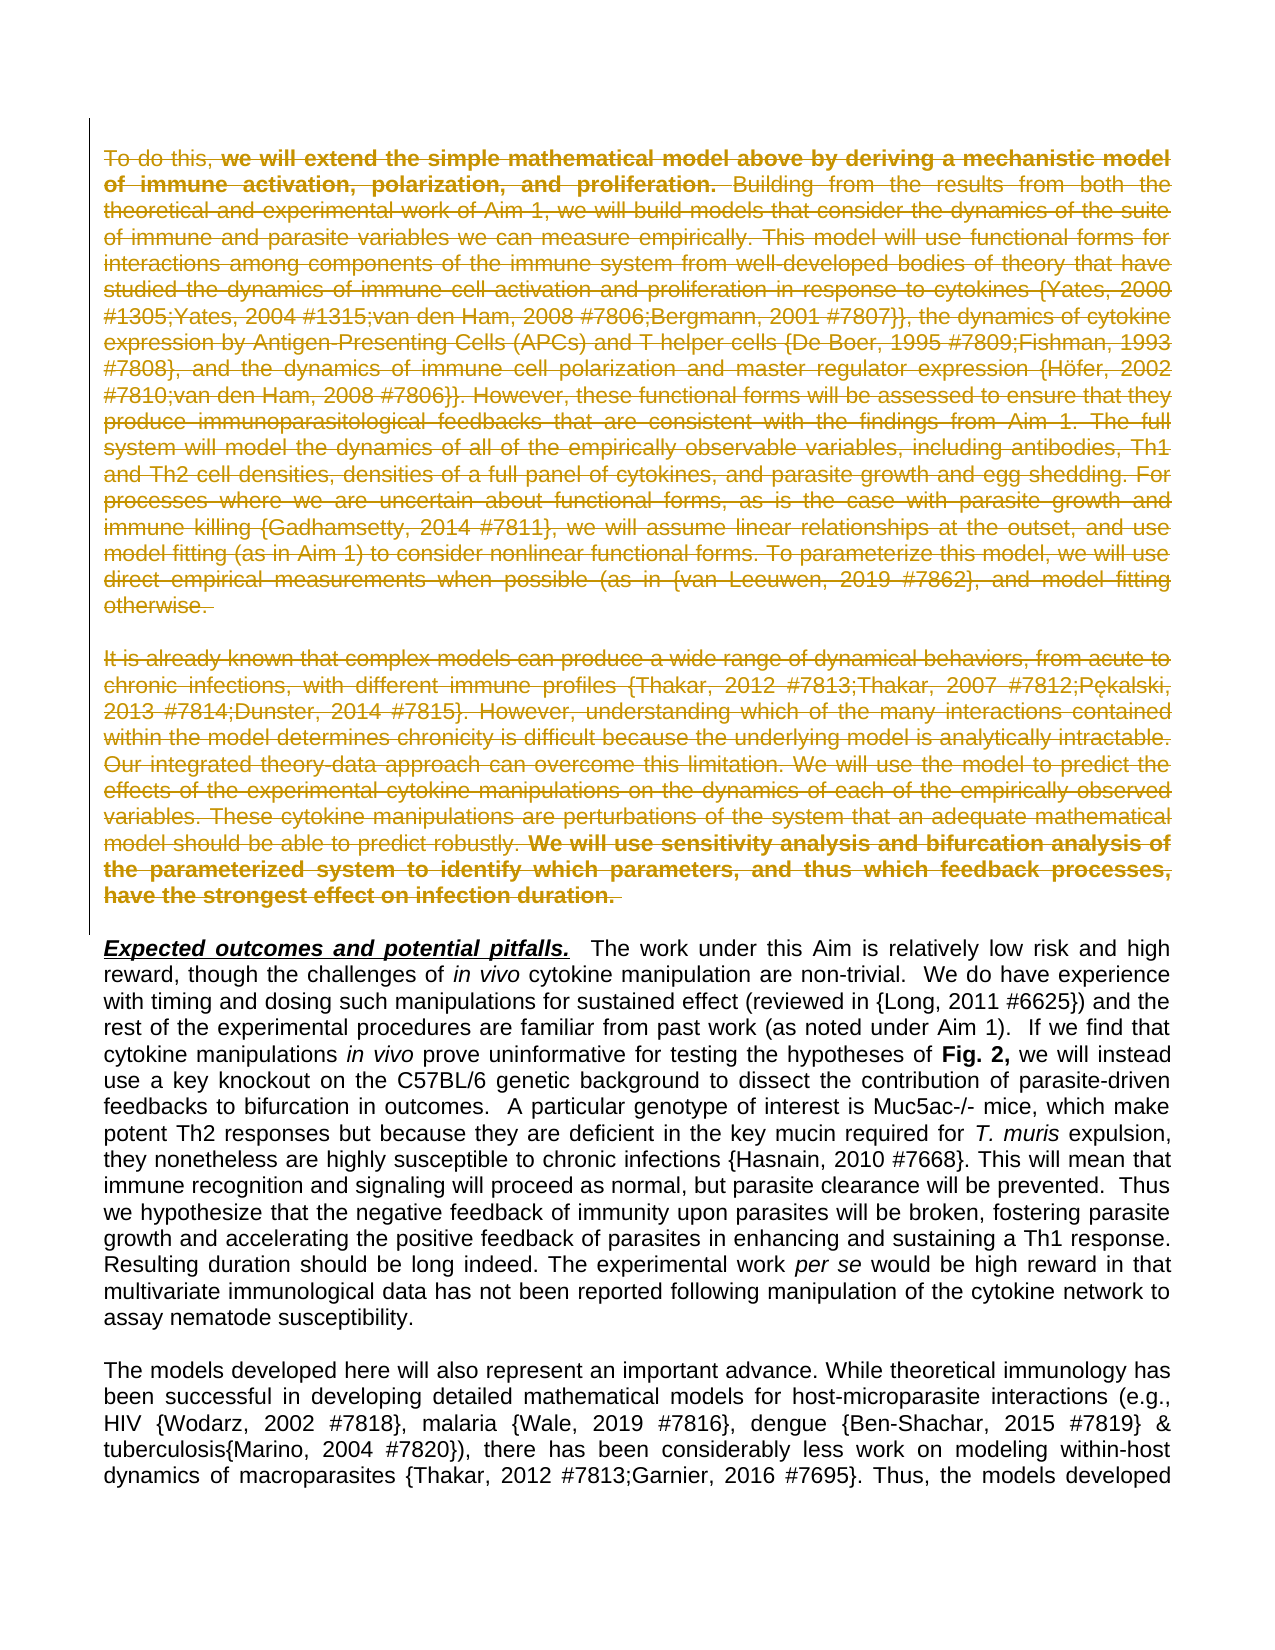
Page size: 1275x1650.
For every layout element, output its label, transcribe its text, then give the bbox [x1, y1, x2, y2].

text Expected outcomes and potential pitfalls. The work under this Aim is relatively low risk and high reward, though the challenges of in vivo cytokine manipulation are non-trivial. We do have experience with timing and dosing such manipulations for sustained effect (reviewed in {Long, 2011 #6625}) and the rest of the experimental procedures are familiar from past work (as noted under Aim 1). If we find that cytokine manipulations in vivo prove uninformative for testing the hypotheses of Fig. 2, we will instead use a key knockout on the C57BL/6 genetic background to dissect the contribution of parasite-driven feedbacks to bifurcation in outcomes. A particular genotype of interest is Muc5ac-/- mice, which make potent Th2 responses but because they are deficient in the key mucin required for T. muris expulsion, they nonetheless are highly susceptible to chronic infections {Hasnain, 2010 #7668}. This will mean that immune recognition and signaling will proceed as normal, but parasite clearance will be prevented. Thus we hypothesize that the negative feedback of immunity upon parasites will be broken, fostering parasite growth and accelerating the positive feedback of parasites in enhancing and sustaining a Th1 response. Resulting duration should be long indeed. The experimental work per se would be high reward in that multivariate immunological data has not been reported following manipulation of the cytokine network to assay nematode susceptibility. [103, 935, 1172, 1330]
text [103, 1357, 1172, 1488]
